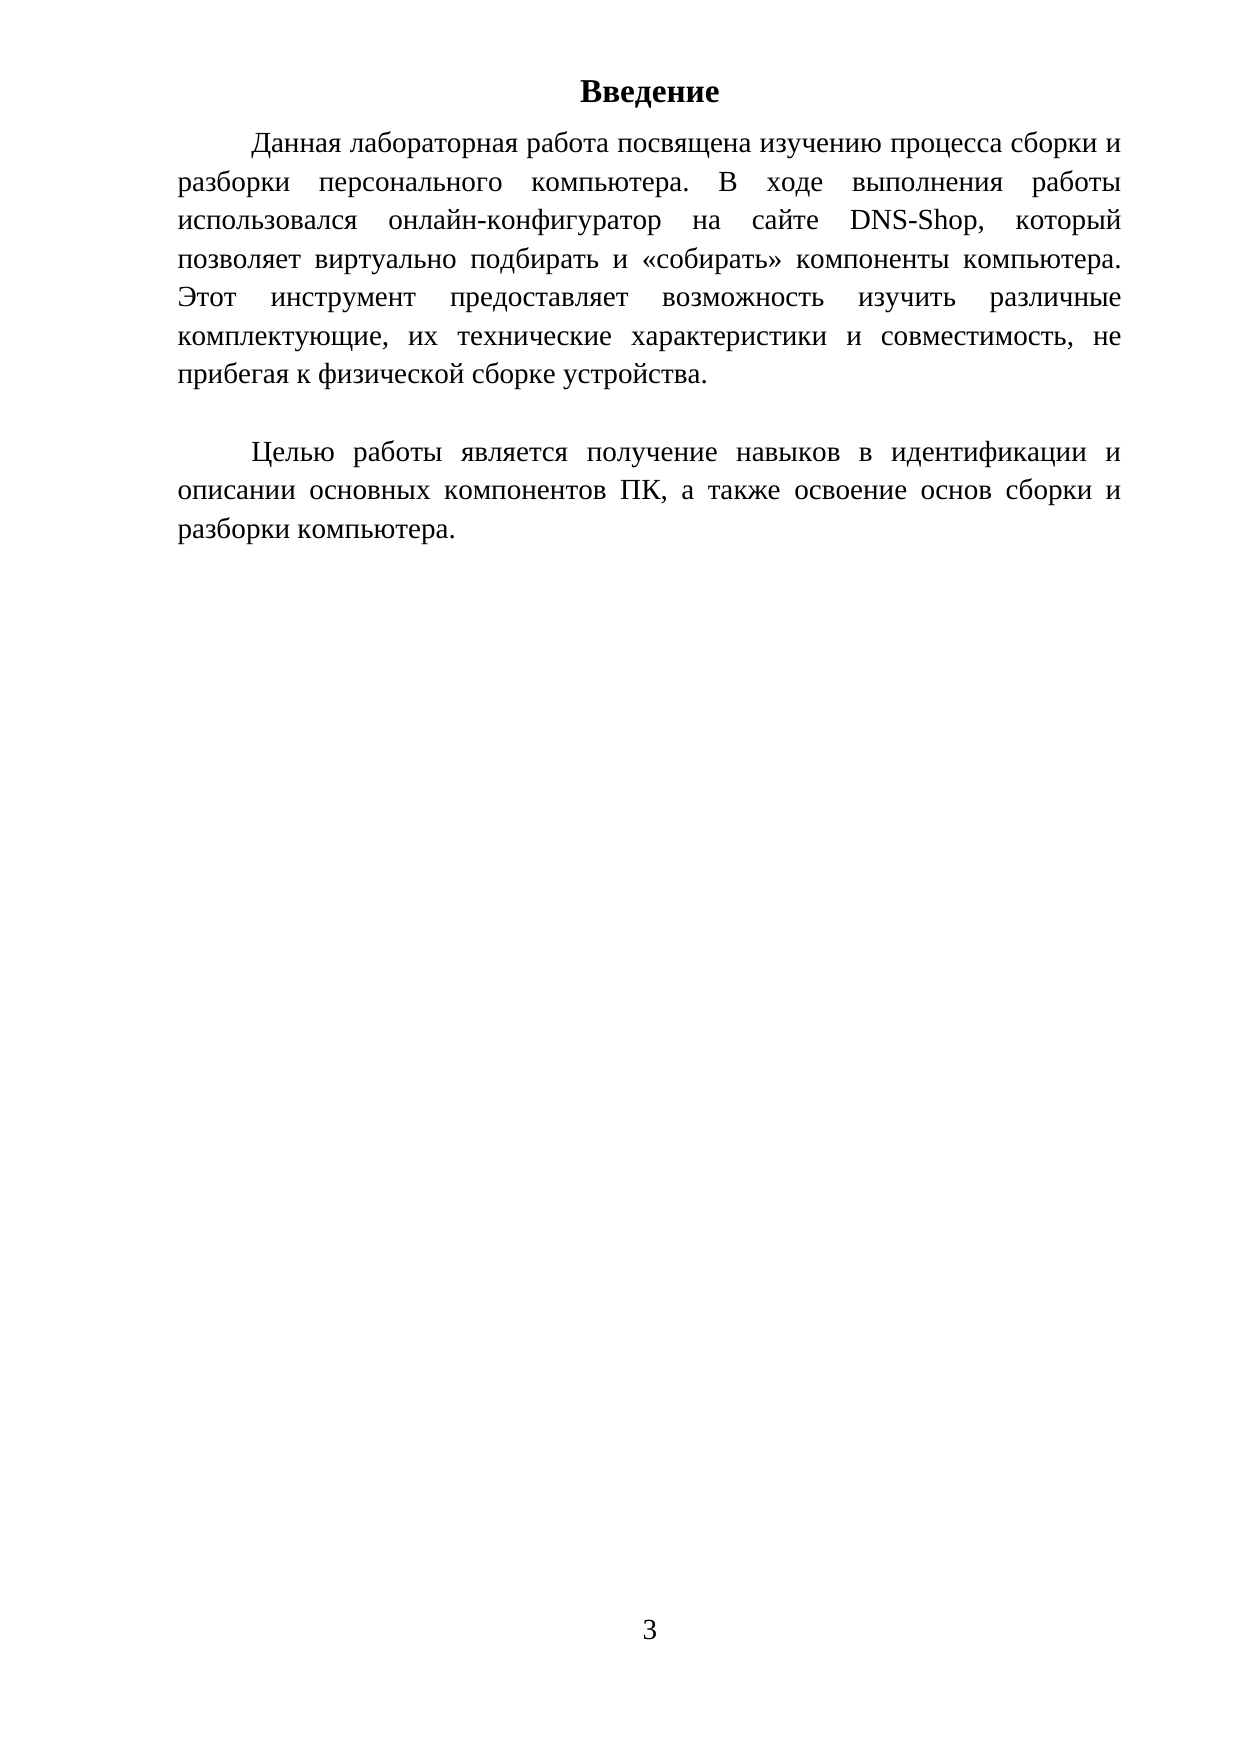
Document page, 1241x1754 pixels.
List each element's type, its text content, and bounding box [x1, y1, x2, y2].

text Целью работы является получение навыков в идентификации и описании основных компонентов ПК, а также освоение основ сборки и разборки компьютера. [177, 434, 1122, 544]
text Данная лабораторная работа посвящена изучению процесса сборки и разборки персонального компьютера. В ходе выполнения работы использовался онлайн-конфигуратор на сайте DNS-Shop, который позволяет виртуально подбирать и «собирать» компоненты компьютера. Этот инструмент предоставляет возможность изучить различные комплектующие, их технические характеристики и совместимость, не прибегая к физической сборке устройства. [177, 125, 1122, 390]
subtitle Введение [177, 72, 1122, 110]
